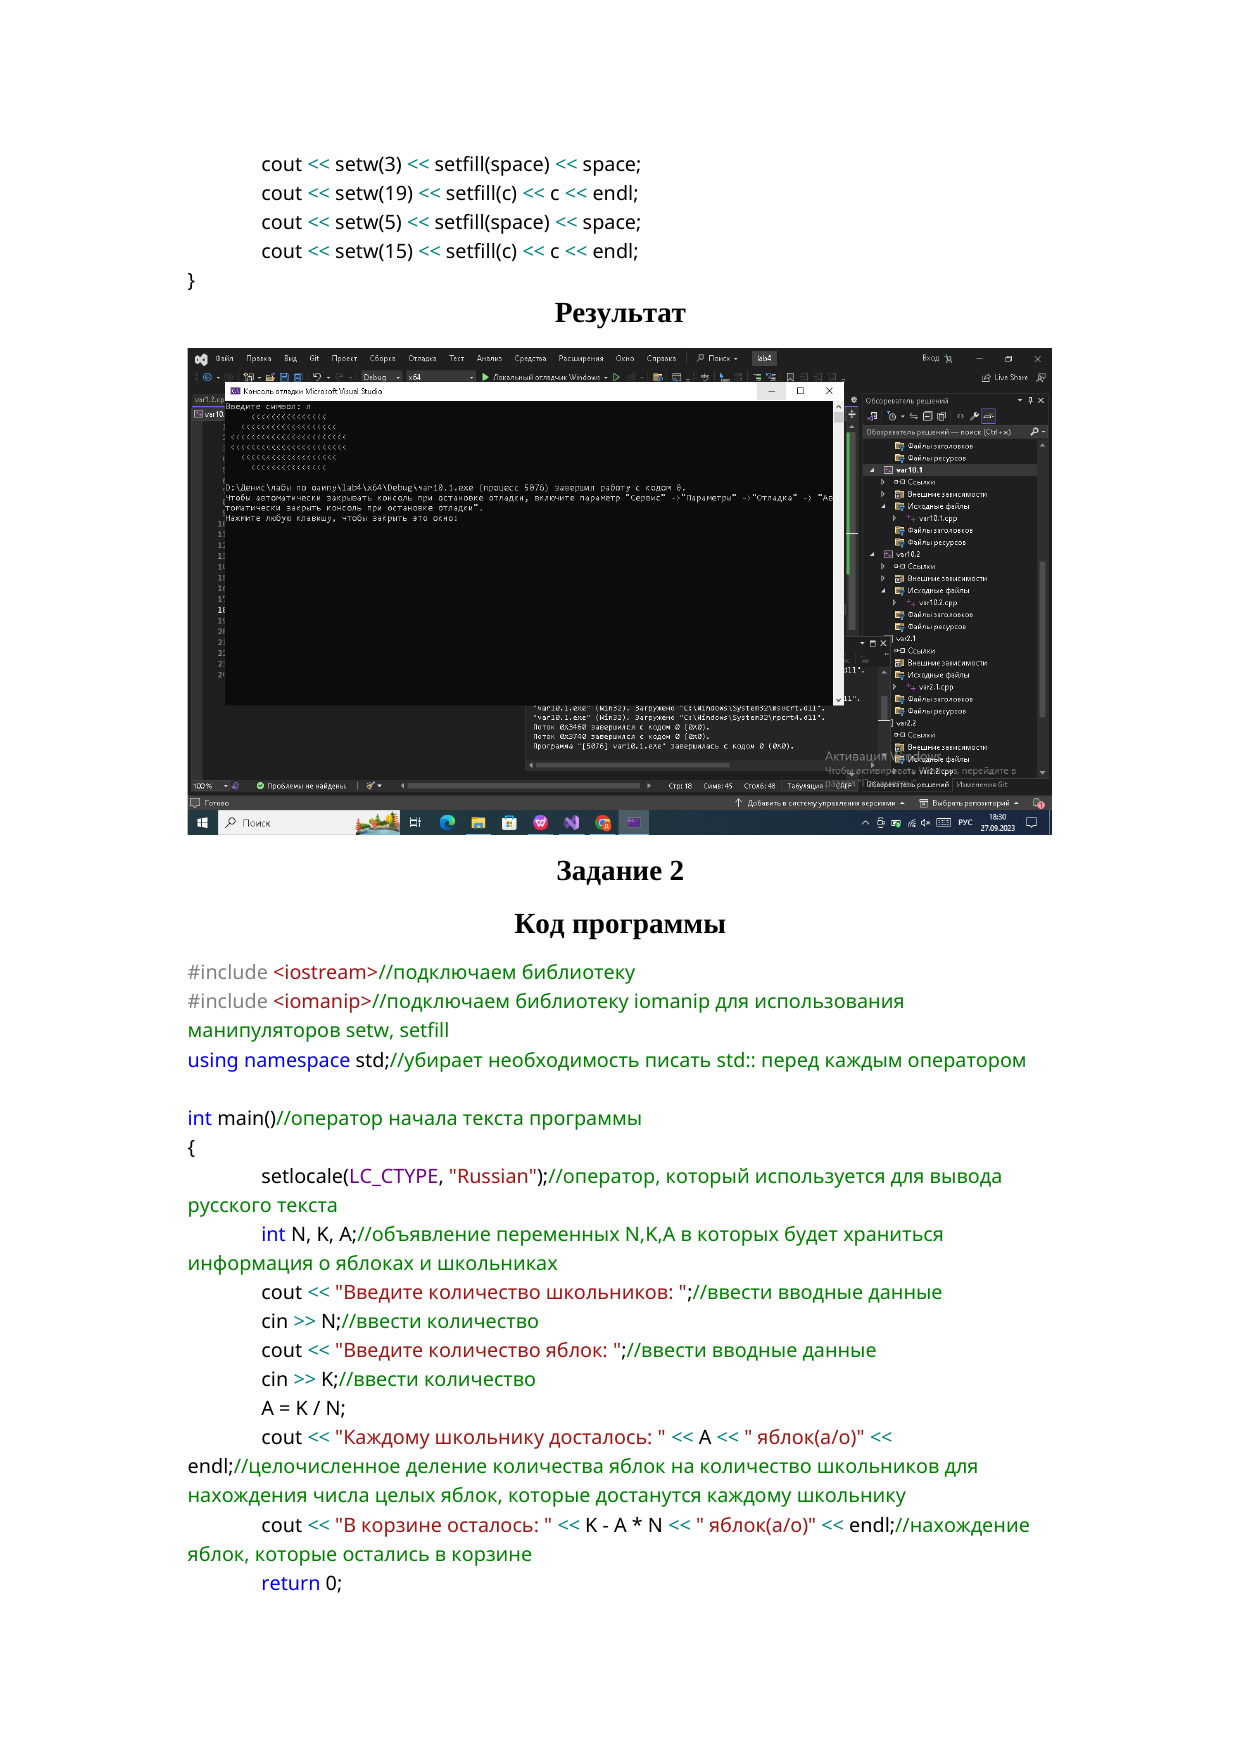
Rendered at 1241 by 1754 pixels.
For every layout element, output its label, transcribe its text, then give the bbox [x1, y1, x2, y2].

text using namespace std;//убирает необходимость писать std:: перед каждым оператором [187, 1046, 1053, 1073]
text cout << "В корзине осталось: " << K - A * N << " яблок(а/о)" << endl;//нахождение яблок, которые остались в корзине [187, 1511, 1053, 1567]
text cout << setw(15) << setfill(c) << c << endl; [187, 237, 1053, 264]
text cin >> N;//ввести количество [187, 1307, 1053, 1334]
list Результат [187, 295, 1053, 329]
text } [187, 266, 1053, 293]
text #include <iostream>//подключаем библиотеку [187, 959, 1053, 986]
list Задание 2 [187, 853, 1053, 887]
list Код программы [187, 906, 1053, 939]
text setlocale(LC_CTYPE, "Russian");//оператор, который используется для вывода русского текста [187, 1162, 1053, 1218]
text { [187, 1133, 1053, 1160]
text cout << "Каждому школьнику досталось: " << A << " яблок(а/о)" << endl;//целочисленное деление количества яблок на количество школьников для нахождения числа целых яблок, которые достанутся каждому школьнику [187, 1424, 1053, 1509]
text int main()//оператор начала текста программы [187, 1104, 1053, 1131]
text cout << setw(5) << setfill(space) << space; [187, 208, 1053, 235]
text return 0; [187, 1569, 1053, 1596]
text #include <iomanip>//подключаем библиотеку iomanip для использования манипуляторов setw, setfill [187, 988, 1053, 1044]
text cout << setw(3) << setfill(space) << space; [187, 150, 1053, 177]
text A = K / N; [187, 1394, 1053, 1422]
text cout << "Введите количество школьников: ";//ввести вводные данные [187, 1278, 1053, 1305]
text cin >> K;//ввести количество [187, 1366, 1053, 1392]
picture [187, 348, 1052, 835]
text cout << setw(19) << setfill(c) << c << endl; [187, 179, 1053, 206]
text int N, K, A;//объявление переменных N,K,A в которых будет храниться информация о яблоках и школьниках [187, 1220, 1053, 1276]
text cout << "Введите количество яблок: ";//ввести вводные данные [187, 1336, 1053, 1363]
